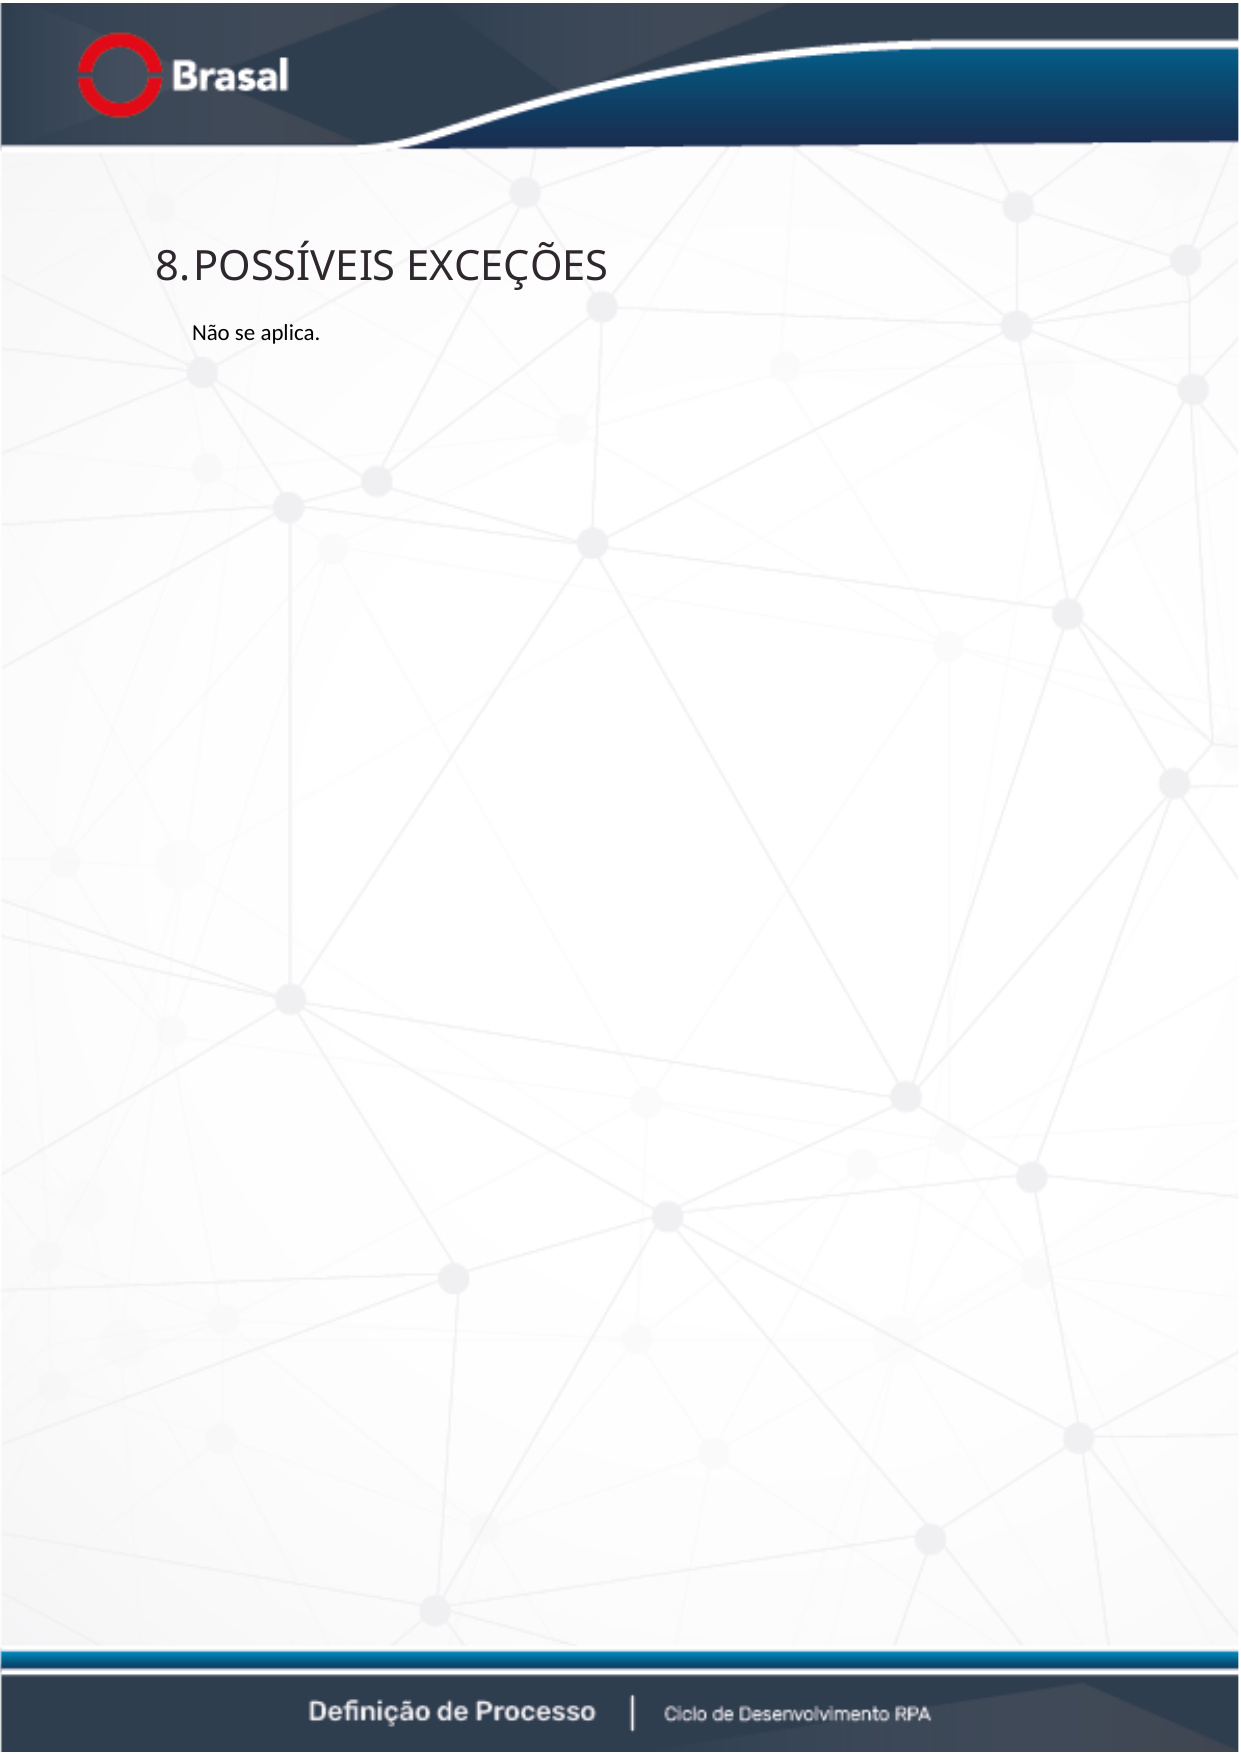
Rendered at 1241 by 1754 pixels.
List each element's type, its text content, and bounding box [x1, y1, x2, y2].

picture [0, 3, 1239, 1752]
subtitle POSSÍVEIS EXCEÇÕES [156, 236, 1122, 293]
text Não se aplica. [156, 318, 1122, 346]
